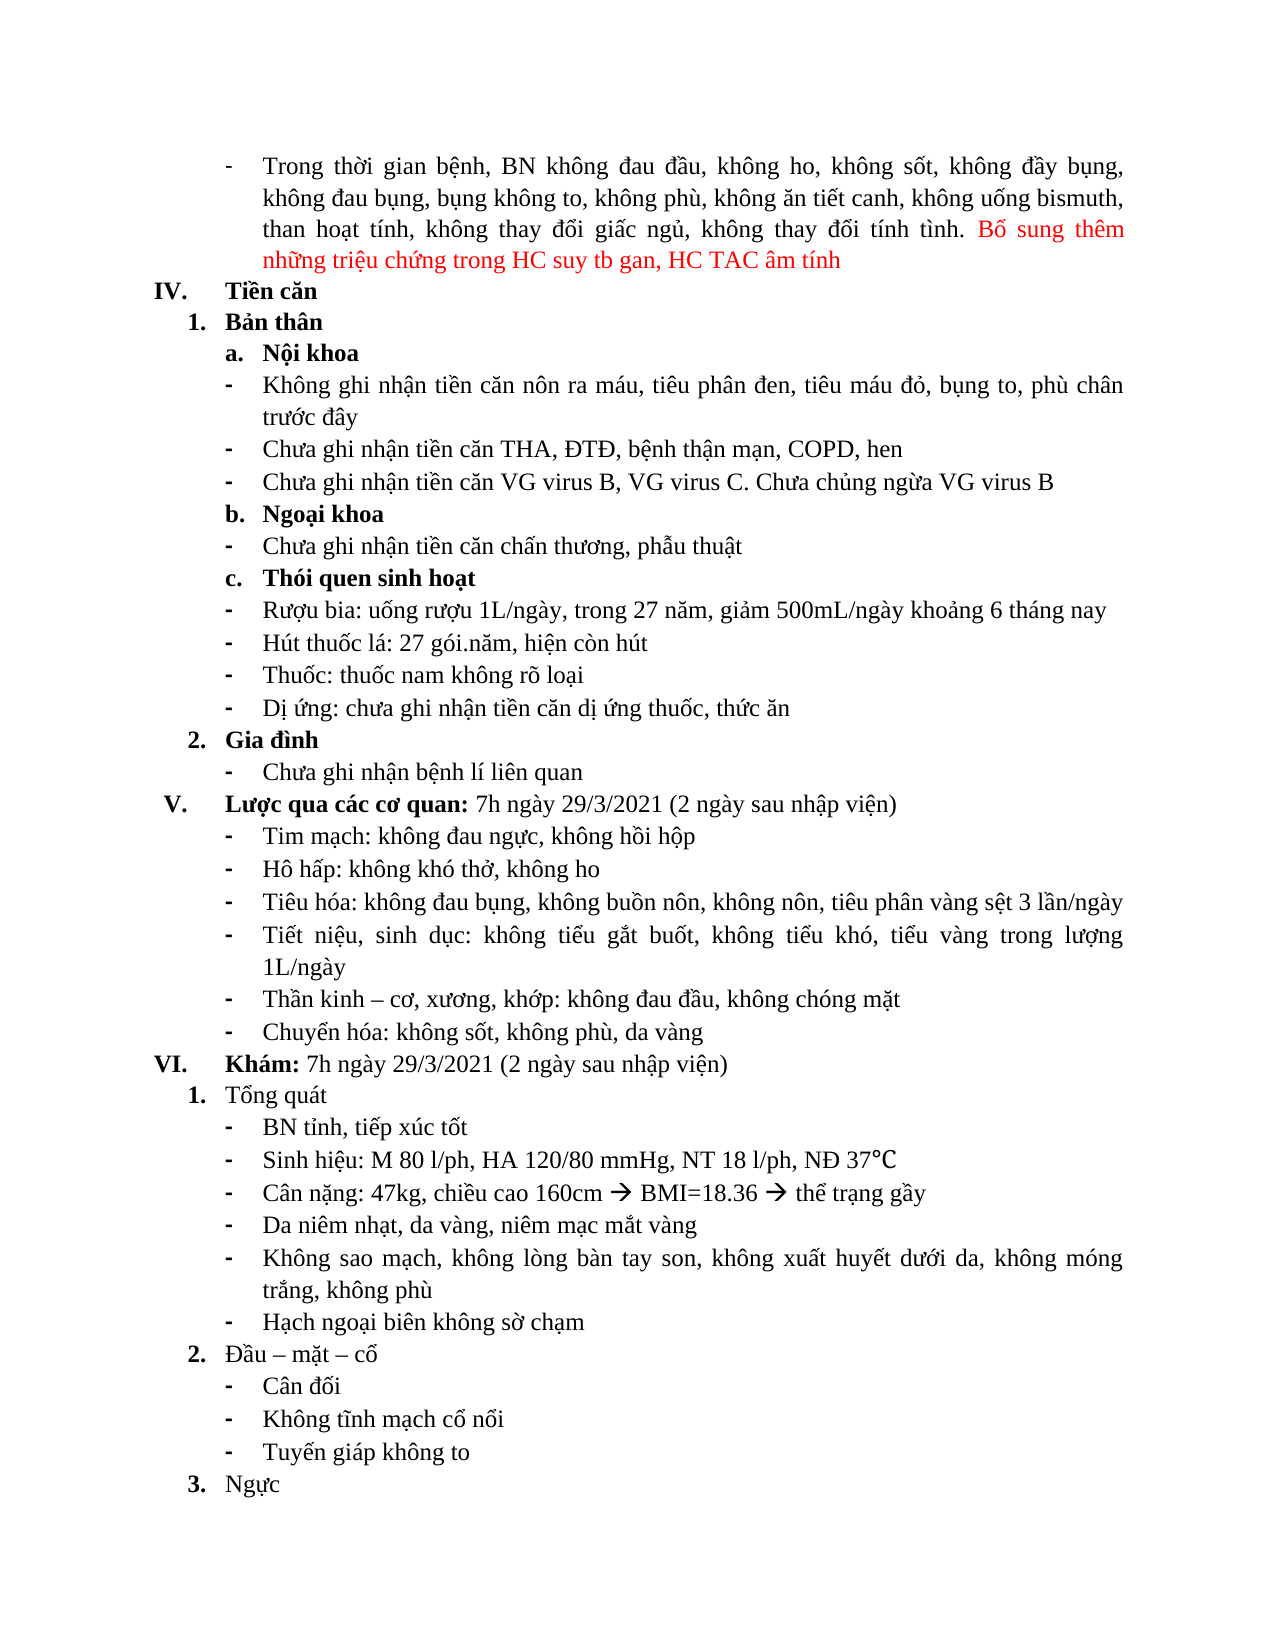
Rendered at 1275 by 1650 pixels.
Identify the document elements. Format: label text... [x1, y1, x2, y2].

list Tổng quát [187, 1080, 1125, 1109]
list Da niêm nhạt, da vàng, niêm mạc mắt vàng [225, 1210, 1125, 1240]
list Thuốc: thuốc nam không rõ loại [225, 659, 1125, 690]
list Hô hấp: không khó thở, không ho [225, 853, 1125, 884]
list Thói quen sinh hoạt [225, 563, 1125, 591]
list Chưa ghi nhận tiền căn THA, ĐTĐ, bệnh thận mạn, COPD, hen [225, 433, 1125, 463]
list Tiền căn [187, 276, 1125, 305]
list Sinh hiệu: M 80 l/ph, HA 120/80 mmHg, NT 18 l/ph, NĐ 37℃ [225, 1144, 1125, 1174]
list Chưa ghi nhận tiền căn VG virus B, VG virus C. Chưa chủng ngừa VG virus B [225, 466, 1125, 496]
list Chưa ghi nhận tiền căn chấn thương, phẫu thuật [225, 530, 1125, 560]
list Hút thuốc lá: 27 gói.năm, hiện còn hút [225, 627, 1125, 657]
list Trong thời gian bệnh, BN không đau đầu, không ho, không sốt, không đầy bụng, không đau bụng, bụng không to, không phù, không ăn tiết canh, không uống bismuth, than hoạt tính, không thay đổi giấc ngủ, không thay đổi tính tình. Bổ sung thêm những triệu chứng trong HC suy tb gan, HC TAC âm tính [225, 150, 1125, 274]
list Khám: 7h ngày 29/3/2021 (2 ngày sau nhập viện) [187, 1049, 1125, 1078]
list Cân đối [225, 1370, 1125, 1401]
list Lược qua các cơ quan: 7h ngày 29/3/2021 (2 ngày sau nhập viện) [187, 789, 1125, 818]
list Thần kinh – cơ, xương, khớp: không đau đầu, không chóng mặt [225, 983, 1125, 1013]
list Chưa ghi nhận bệnh lí liên quan [225, 756, 1125, 787]
list Hạch ngoại biên không sờ chạm [225, 1306, 1125, 1337]
list Dị ứng: chưa ghi nhận tiền căn dị ứng thuốc, thức ăn [225, 692, 1125, 723]
list Rượu bia: uống rượu 1L/ngày, trong 27 năm, giảm 500mL/ngày khoảng 6 tháng nay [225, 594, 1125, 624]
list Nội khoa [225, 338, 1125, 367]
list Không ghi nhận tiền căn nôn ra máu, tiêu phân đen, tiêu máu đỏ, bụng to, phù chân trước đây [225, 369, 1125, 431]
list Gia đình [187, 725, 1125, 754]
list Đầu – mặt – cổ [187, 1339, 1125, 1368]
list Ngoại khoa [225, 499, 1125, 527]
list Không sao mạch, không lòng bàn tay son, không xuất huyết dưới da, không móng trắng, không phù [225, 1243, 1125, 1304]
list Bản thân [187, 307, 1125, 336]
list Tuyến giáp không to [225, 1436, 1125, 1467]
list Tim mạch: không đau ngực, không hồi hộp [225, 820, 1125, 851]
list Chuyển hóa: không sốt, không phù, da vàng [225, 1016, 1125, 1046]
list Ngực [187, 1469, 1125, 1498]
list BN tỉnh, tiếp xúc tốt [225, 1111, 1125, 1141]
list Tiết niệu, sinh dục: không tiểu gắt buốt, không tiểu khó, tiểu vàng trong lượng 1L/ngày [225, 919, 1125, 981]
list Cân nặng: 47kg, chiều cao 160cm BMI=18.36 thể trạng gầy [225, 1177, 1125, 1207]
list Tiêu hóa: không đau bụng, không buồn nôn, không nôn, tiêu phân vàng sệt 3 lần/ngày [225, 886, 1125, 917]
list Không tĩnh mạch cổ nổi [225, 1403, 1125, 1434]
